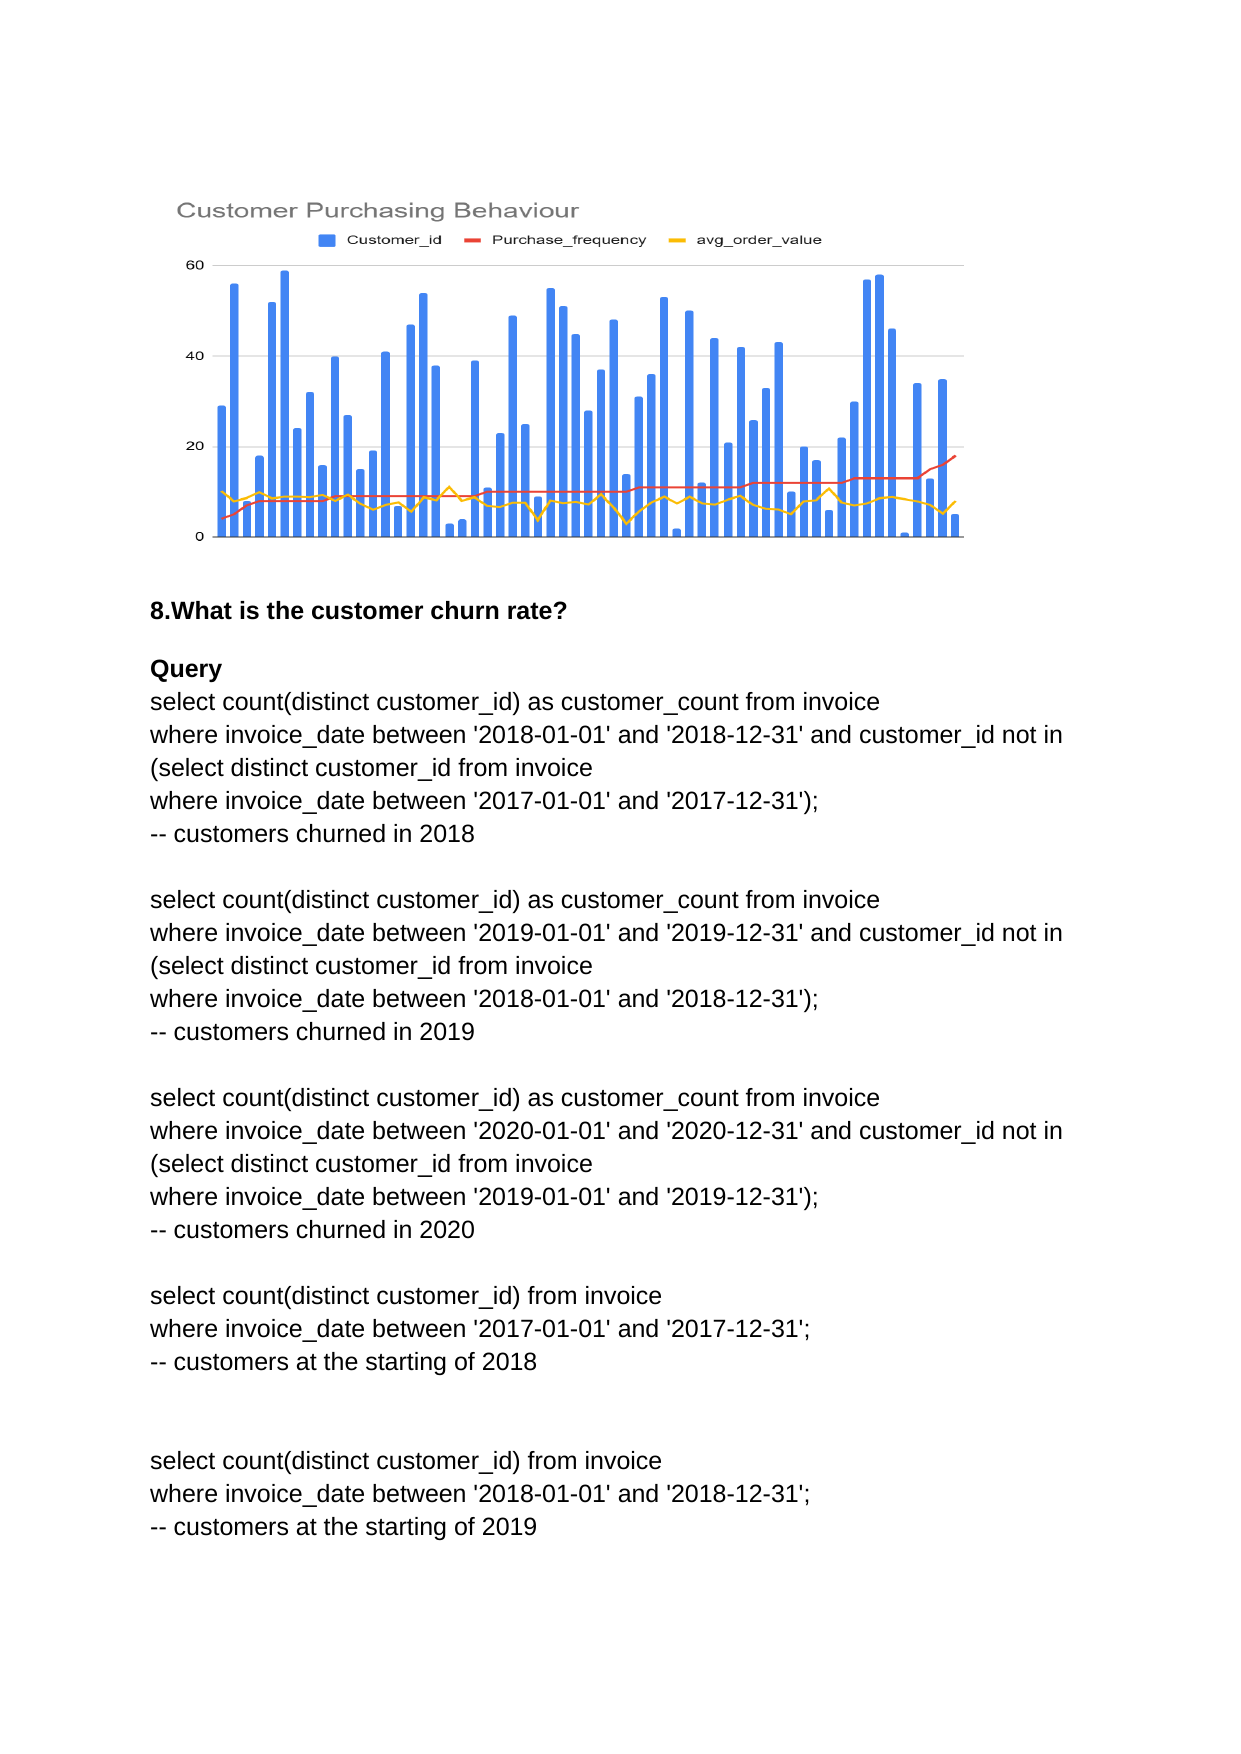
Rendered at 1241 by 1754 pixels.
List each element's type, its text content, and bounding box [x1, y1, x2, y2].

text -- customers churned in 2018 [150, 819, 1090, 848]
text where invoice_date between '2019-01-01' and '2019-12-31' and customer_id not in [150, 918, 1090, 947]
text where invoice_date between '2018-01-01' and '2018-12-31'; [150, 1479, 1090, 1508]
text select count(distinct customer_id) as customer_count from invoice [150, 1083, 1090, 1112]
text -- customers churned in 2019 [150, 1017, 1090, 1046]
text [150, 1446, 1090, 1475]
text (select distinct customer_id from invoice [150, 753, 1090, 782]
text select count(distinct customer_id) as customer_count from invoice [150, 885, 1090, 914]
text -- customers at the starting of 2018 [150, 1347, 1090, 1376]
picture [150, 182, 989, 562]
text where invoice_date between '2017-01-01' and '2017-12-31'); [150, 786, 1090, 815]
text where invoice_date between '2018-01-01' and '2018-12-31' and customer_id not in [150, 720, 1090, 749]
text Query select count(distinct customer_id) as customer_count from invoice [150, 654, 1090, 716]
text 8.What is the customer churn rate? [150, 596, 1090, 624]
text select count(distinct customer_id) from invoice [150, 1281, 1090, 1310]
text -- customers churned in 2020 [150, 1215, 1090, 1244]
text (select distinct customer_id from invoice [150, 1149, 1090, 1178]
text -- customers at the starting of 2019 [150, 1512, 1090, 1541]
text where invoice_date between '2020-01-01' and '2020-12-31' and customer_id not in [150, 1116, 1090, 1145]
text where invoice_date between '2017-01-01' and '2017-12-31'; [150, 1314, 1090, 1343]
text where invoice_date between '2019-01-01' and '2019-12-31'); [150, 1182, 1090, 1211]
text (select distinct customer_id from invoice [150, 951, 1090, 980]
text where invoice_date between '2018-01-01' and '2018-12-31'); [150, 984, 1090, 1013]
